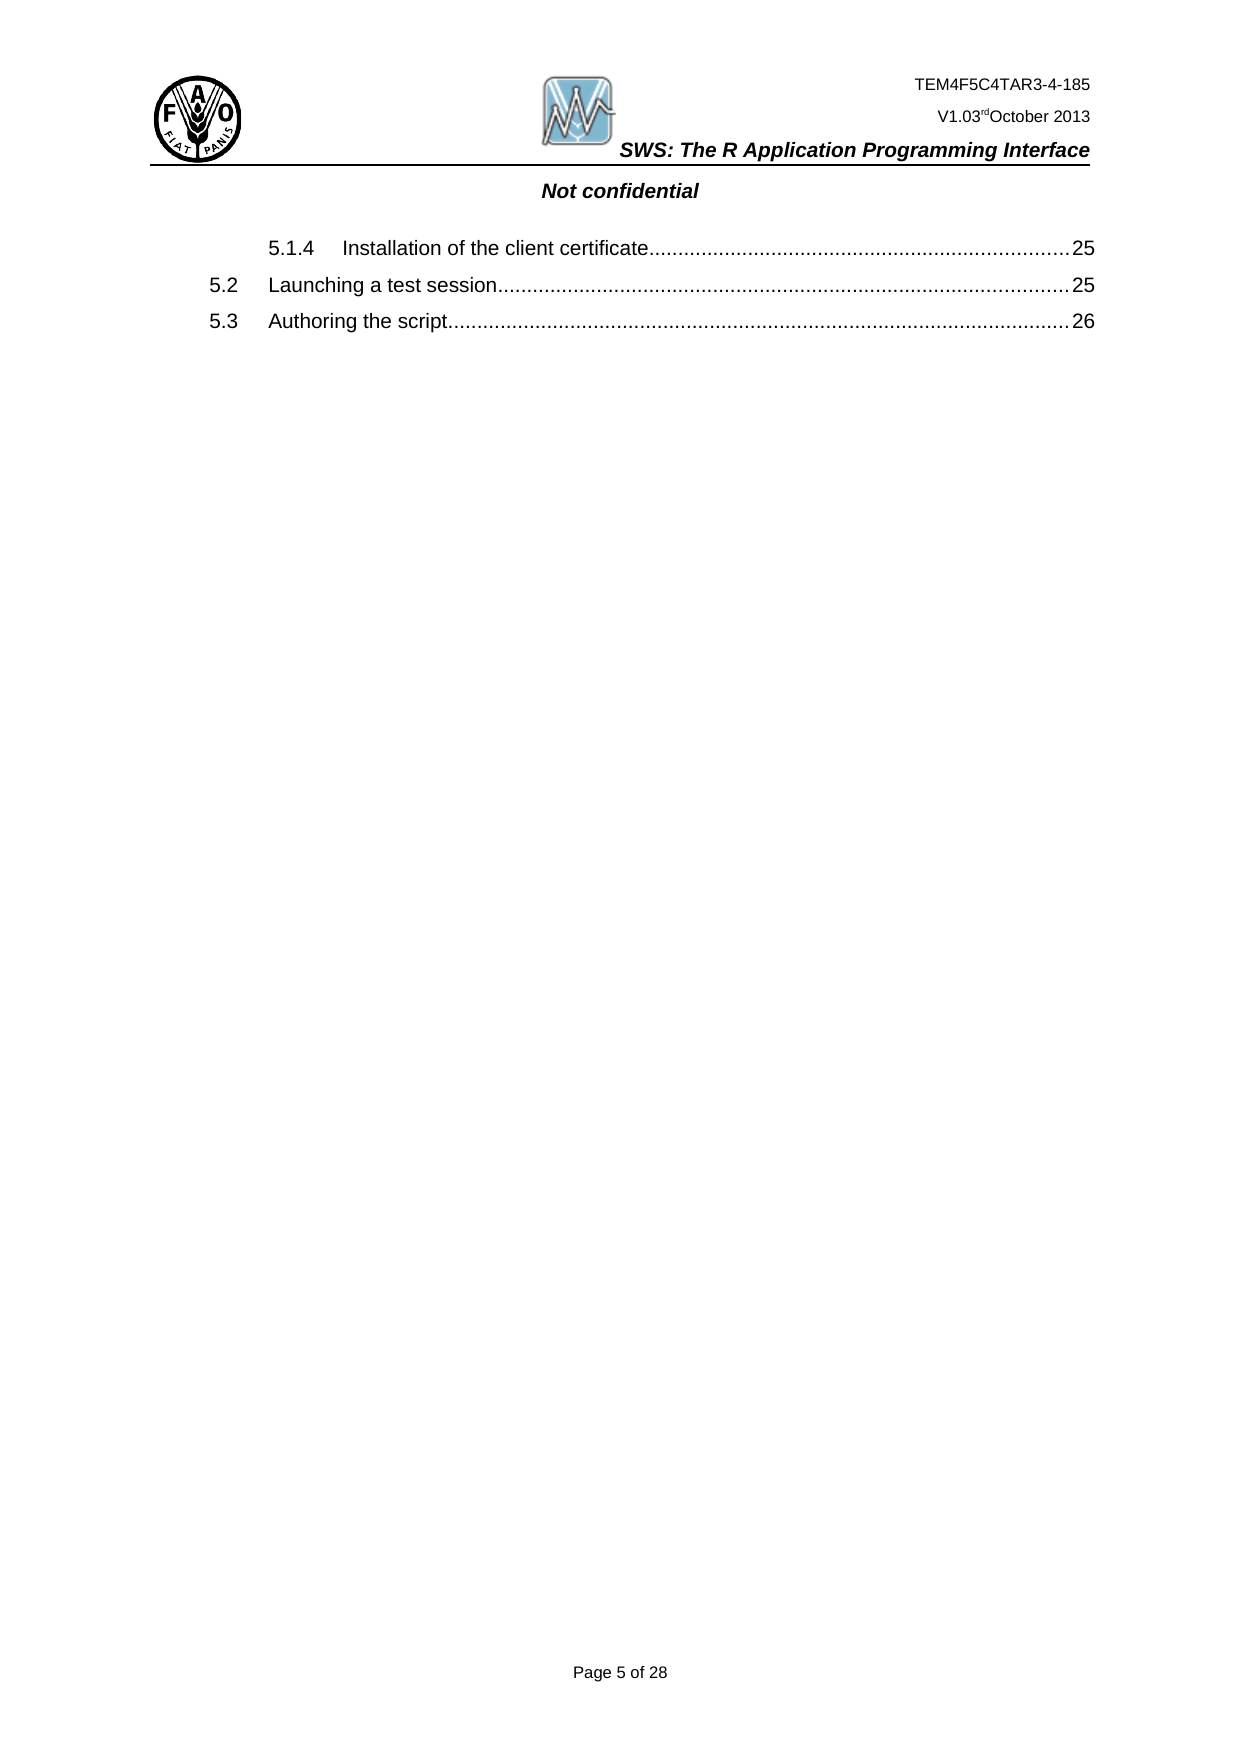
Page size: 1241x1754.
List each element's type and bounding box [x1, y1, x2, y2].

picture [540, 75, 616, 150]
picture [153, 75, 242, 163]
